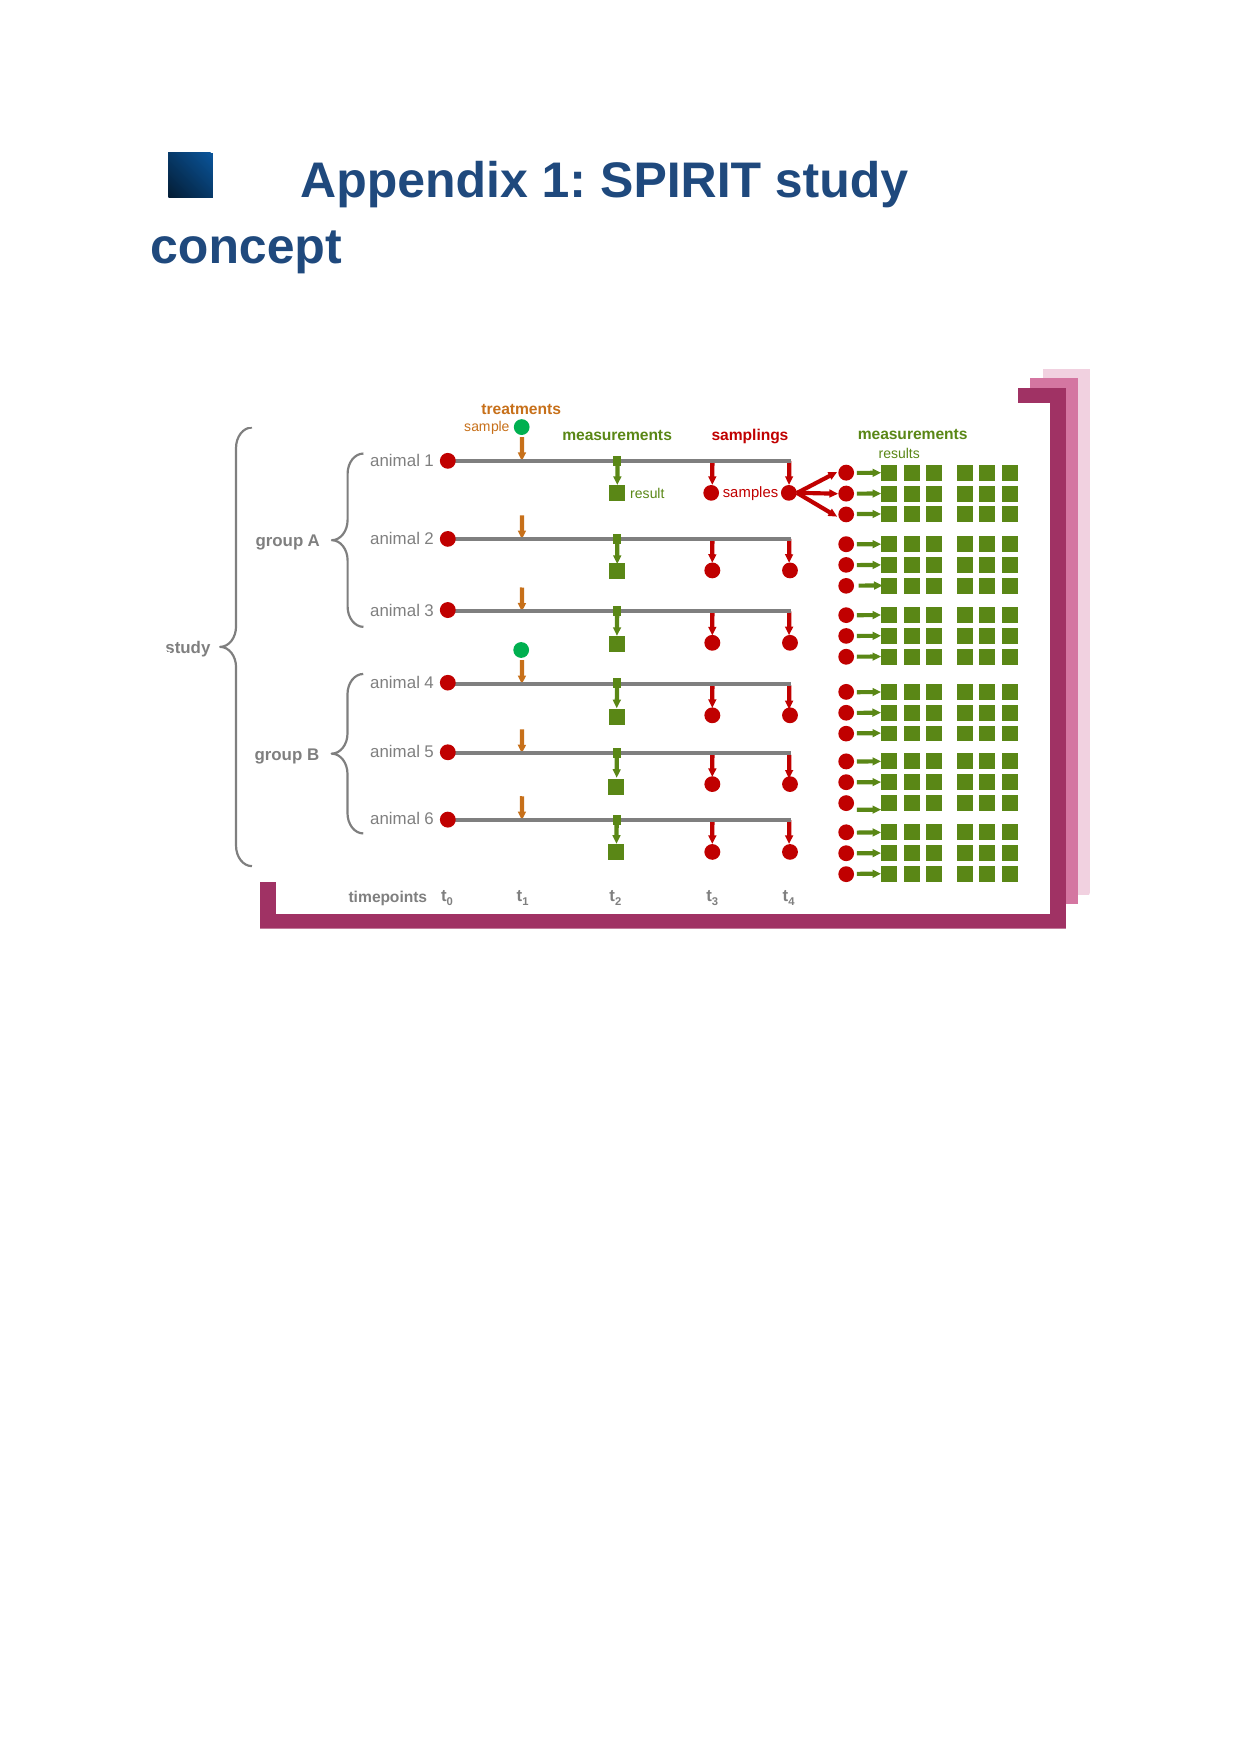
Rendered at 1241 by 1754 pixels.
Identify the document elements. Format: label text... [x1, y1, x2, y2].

text Appendix 1: SPIRIT study concept [150, 150, 1090, 273]
